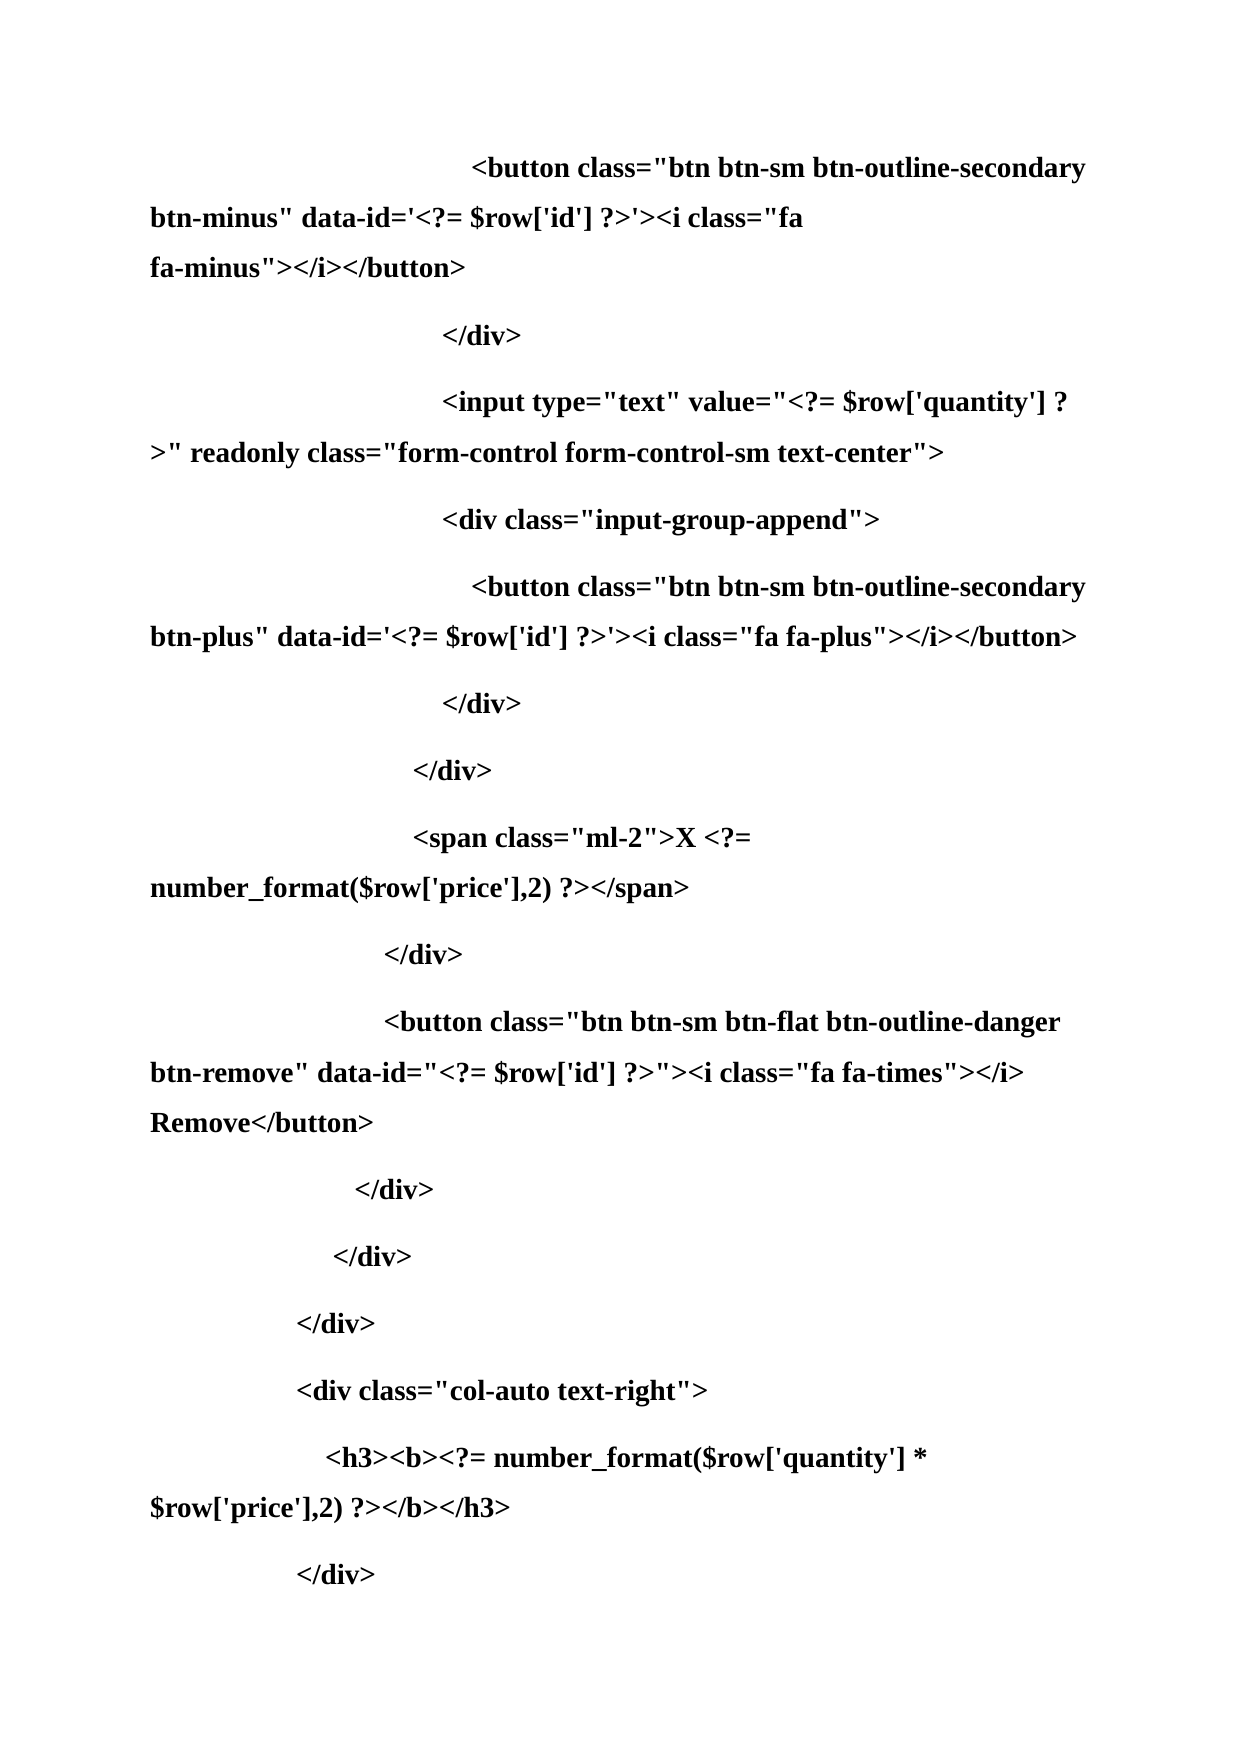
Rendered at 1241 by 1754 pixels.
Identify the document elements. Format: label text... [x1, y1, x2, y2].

text <button class="btn btn-sm btn-outline-secondary btn-minus" data-id='<?= $row['id'] ?>'><i class="fa fa-minus"></i></button> [150, 150, 1090, 284]
text </div> [150, 753, 1090, 787]
text <div class="col-auto text-right"> [150, 1373, 1090, 1406]
text </div> [150, 1172, 1090, 1206]
text </div> [150, 1306, 1090, 1339]
text </div> [150, 318, 1090, 351]
text </div> [150, 1557, 1090, 1591]
text </div> [150, 1239, 1090, 1272]
text </div> [150, 937, 1090, 971]
text <h3><b><?= number_format($row['quantity'] * $row['price'],2) ?></b></h3> [150, 1440, 1090, 1524]
text <input type="text" value="<?= $row['quantity'] ?>" readonly class="form-control form-control-sm text-center"> [150, 384, 1090, 468]
text </div> [150, 686, 1090, 720]
text <button class="btn btn-sm btn-flat btn-outline-danger btn-remove" data-id="<?= $row['id'] ?>"><i class="fa fa-times"></i> Remove</button> [150, 1004, 1090, 1138]
text <span class="ml-2">X <?= number_format($row['price'],2) ?></span> [150, 820, 1090, 904]
text <div class="input-group-append"> [150, 502, 1090, 535]
text <button class="btn btn-sm btn-outline-secondary btn-plus" data-id='<?= $row['id'] ?>'><i class="fa fa-plus"></i></button> [150, 569, 1090, 653]
